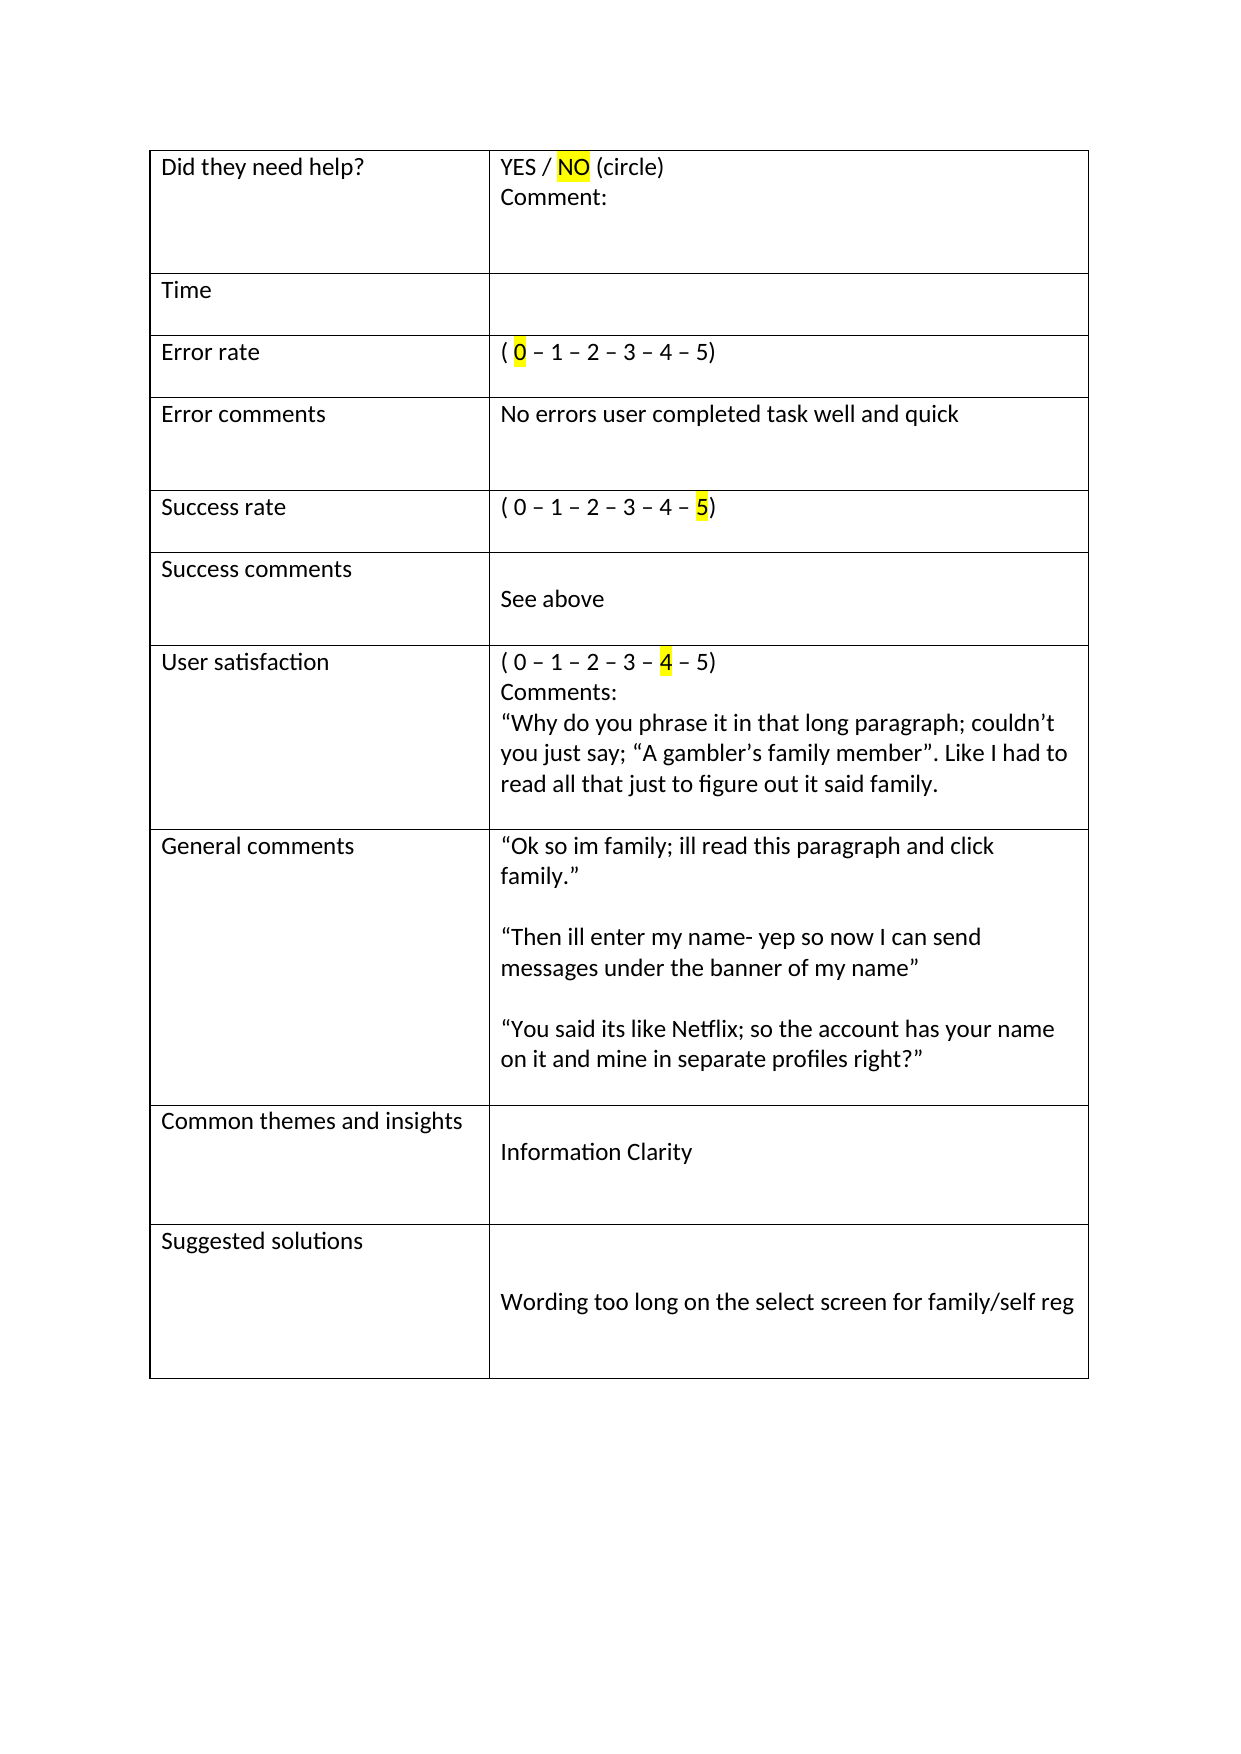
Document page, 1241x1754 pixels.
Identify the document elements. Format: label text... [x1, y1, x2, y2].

table_cell See above [490, 553, 1088, 644]
table_cell Wording too long on the select screen for family/self reg [490, 1225, 1088, 1378]
table_cell Success rate [151, 491, 489, 552]
table_cell Error rate [151, 336, 489, 397]
table_cell ( 0 – 1 – 2 – 3 – 4 – 5) [490, 491, 1088, 552]
table_cell User satisfaction [151, 646, 489, 829]
table_cell Success comments [151, 553, 489, 644]
table_cell No errors user completed task well and quick [490, 398, 1088, 490]
table_cell YES / NO (circle) Comment: [490, 151, 1088, 273]
table_cell ( 0 – 1 – 2 – 3 – 4 – 5) Comments: “Why do you phrase it in that long paragraph; couldn’t you just say; “A gambler’s family member”. Like I had to read all that just to figure out it said family. [490, 646, 1088, 829]
table_cell Information Clarity [490, 1106, 1088, 1224]
table_cell General comments [151, 830, 489, 1104]
table_cell Did they need help? [151, 151, 489, 273]
table_cell Error comments [151, 398, 489, 490]
table_cell ( 0 – 1 – 2 – 3 – 4 – 5) [490, 336, 1088, 397]
table_cell “Ok so im family; ill read this paragraph and click family.” “Then ill enter my name- yep so now I can send messages under the banner of my name” “You said its like Netflix; so the account has your name on it and mine in separate profiles right?” [490, 830, 1088, 1104]
table_cell Suggested solutions [151, 1225, 489, 1378]
table_cell Common themes and insights [151, 1106, 489, 1224]
table_cell [490, 274, 1088, 335]
table_cell Time [151, 274, 489, 335]
